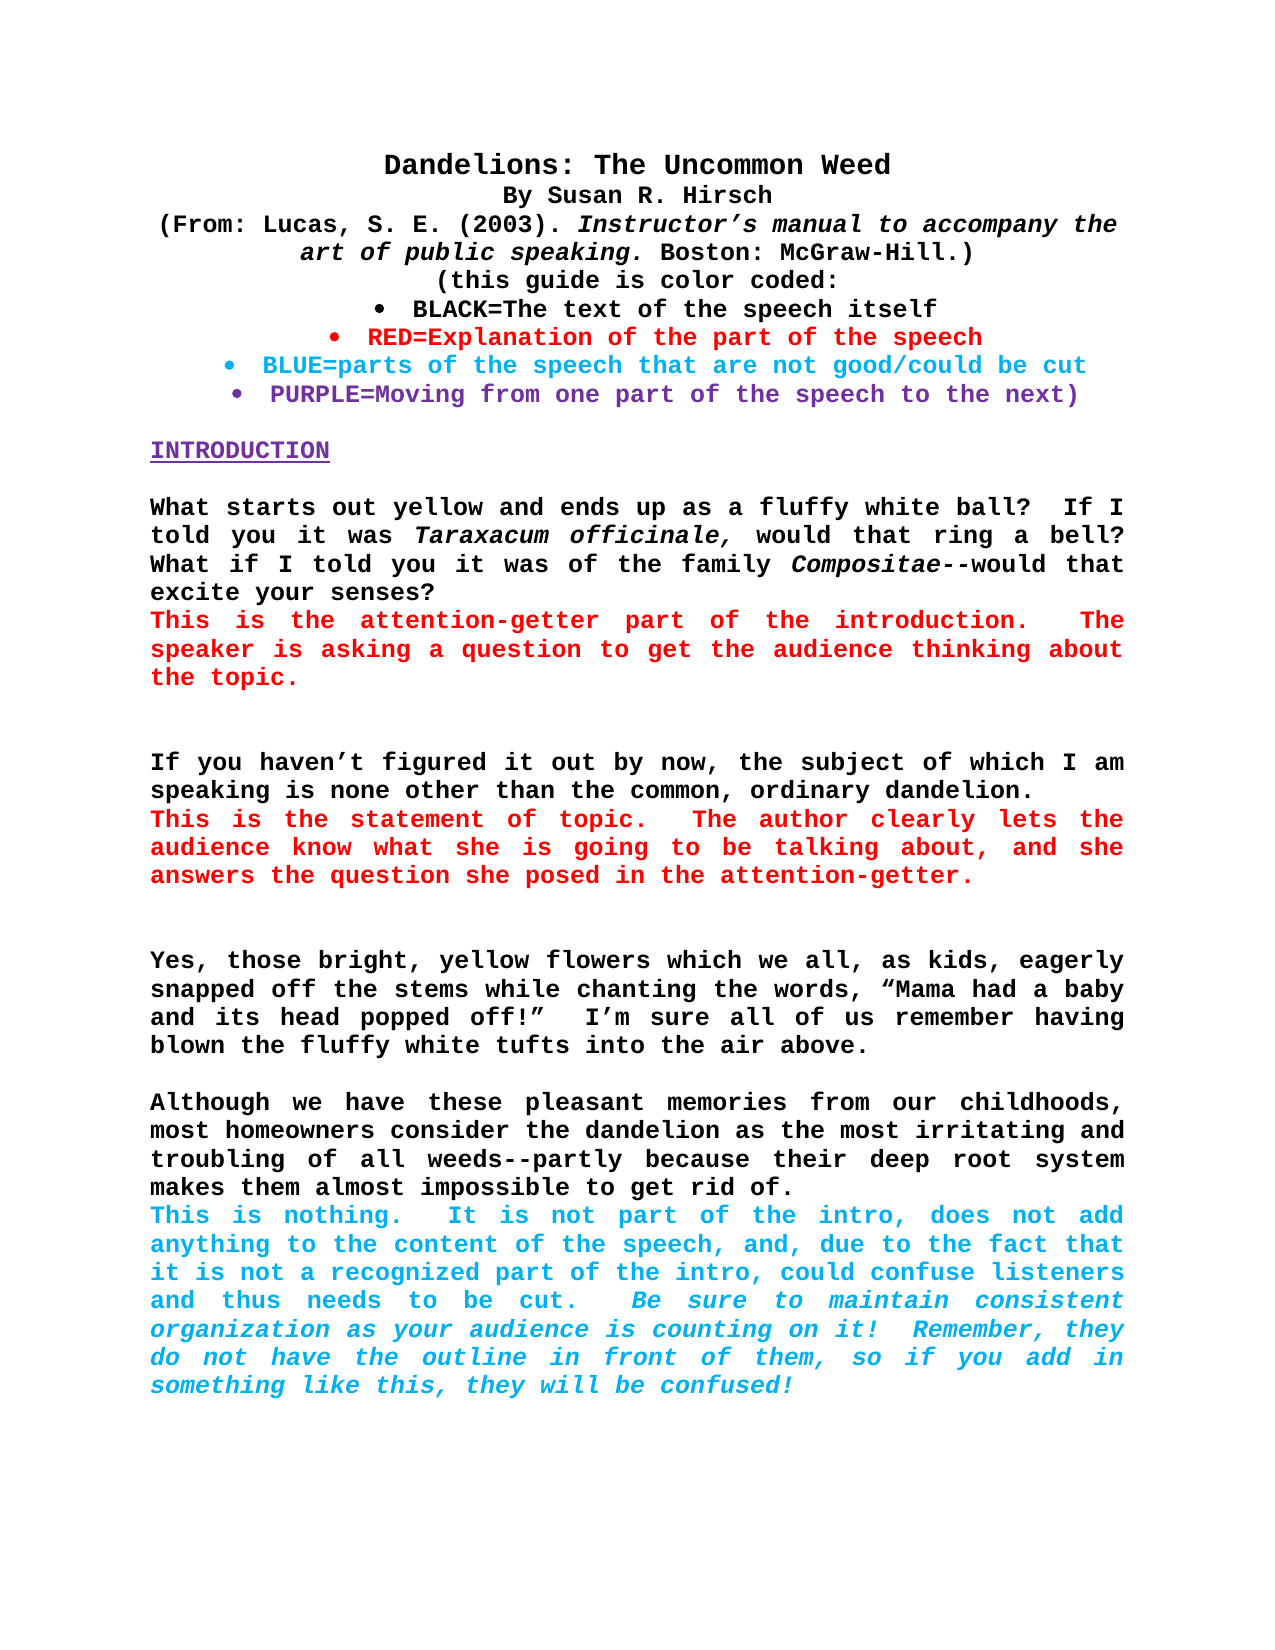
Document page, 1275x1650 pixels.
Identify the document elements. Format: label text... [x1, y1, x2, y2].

text By Susan R. Hirsch [150, 183, 1125, 211]
text Although we have these pleasant memories from our childhoods, most homeowners consider the dandelion as the most irritating and troubling of all weeds--partly because their deep root system makes them almost impossible to get rid of. [150, 1090, 1125, 1203]
text This is the statement of topic. The author clearly lets the audience know what she is going to be talking about, and she answers the question she posed in the attention-getter. [150, 806, 1125, 891]
list BLUE=parts of the speech that are not good/could be cut [187, 353, 1125, 381]
text This is nothing. It is not part of the intro, does not add anything to the content of the speech, and, due to the fact that it is not a recognized part of the intro, could confuse listeners and thus needs to be cut. Be sure to maintain consistent organization as your audience is counting on it! Remember, they do not have the outline in front of them, so if you add in something like this, they will be confused! [150, 1203, 1125, 1401]
text INTRODUCTION [150, 438, 1125, 466]
text (From: Lucas, S. E. (2003). Instructor’s manual to accompany the art of public speaking. Boston: McGraw-Hill.) [150, 211, 1125, 268]
text Yes, those bright, yellow flowers which we all, as kids, eagerly snapped off the stems while chanting the words, “Mama had a baby and its head popped off!” I’m sure all of us remember having blown the fluffy white tufts into the air above. [150, 948, 1125, 1061]
list PURPLE=Moving from one part of the speech to the next) [187, 381, 1125, 410]
list BLACK=The text of the speech itself [187, 296, 1125, 325]
text (this guide is color coded: [150, 268, 1125, 296]
text What starts out yellow and ends up as a fluffy white ball? If I told you it was Taraxacum officinale, would that ring a bell? What if I told you it was of the family Compositae--would that excite your senses? [150, 495, 1125, 608]
text If you haven’t figured it out by now, the subject of which I am speaking is none other than the common, ordinary dandelion. [150, 750, 1125, 806]
text This is the attention-getter part of the introduction. The speaker is asking a question to get the audience thinking about the topic. [150, 608, 1125, 693]
text Dandelions: The Uncommon Weed [150, 150, 1125, 183]
list RED=Explanation of the part of the speech [187, 325, 1125, 353]
